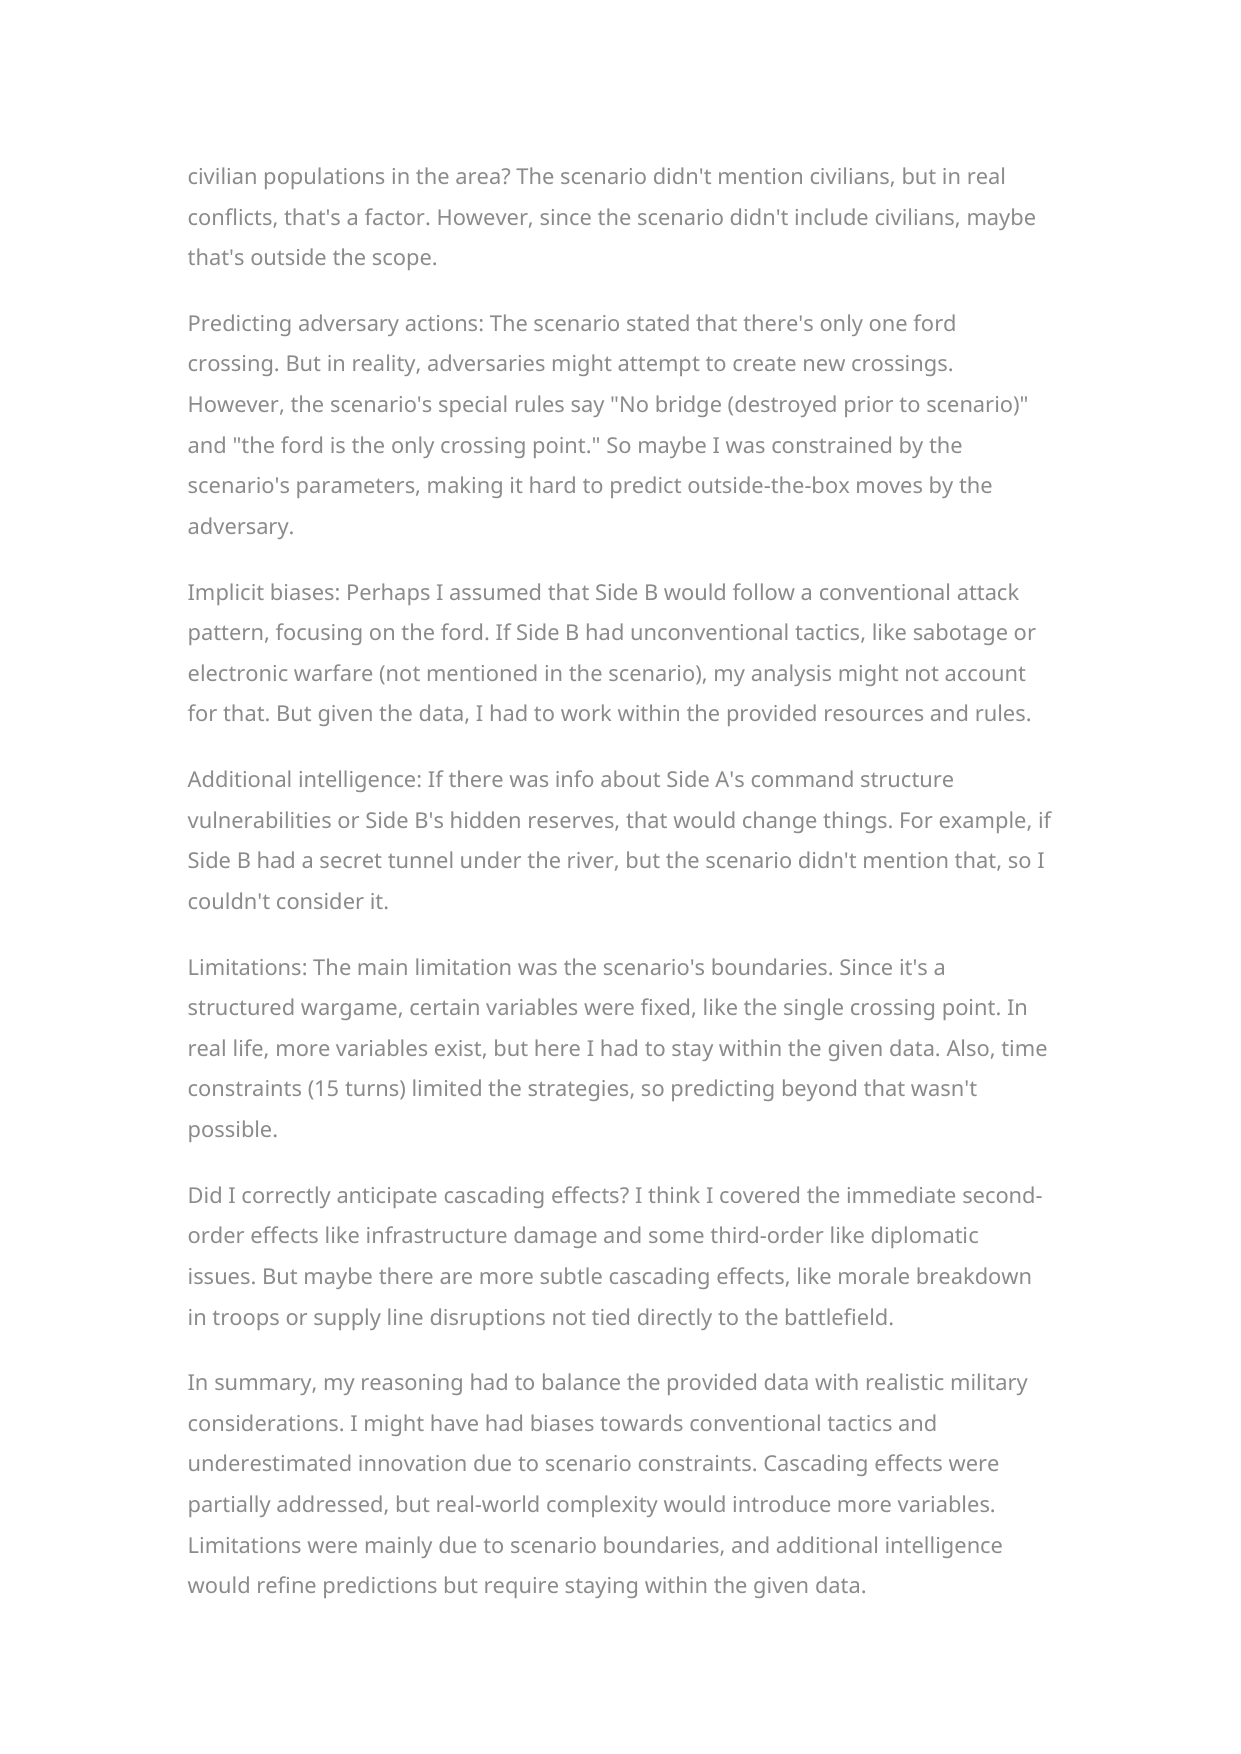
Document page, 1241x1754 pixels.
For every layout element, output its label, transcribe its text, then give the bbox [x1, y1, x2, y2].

text Additional intelligence: If there was info about Side A's command structure vulnerabilities or Side B's hidden reserves, that would change things. For example, if Side B had a secret tunnel under the river, but the scenario didn't mention that, so I couldn't consider it. [187, 753, 1053, 916]
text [187, 150, 1053, 272]
text In summary, my reasoning had to balance the provided data with realistic military considerations. I might have had biases towards conventional tactics and underestimated innovation due to scenario constraints. Cascading effects were partially addressed, but real-world complexity would introduce more variables. Limitations were mainly due to scenario boundaries, and additional intelligence would refine predictions but require staying within the given data. [187, 1356, 1053, 1600]
text Did I correctly anticipate cascading effects? I think I covered the immediate second-order effects like infrastructure damage and some third-order like diplomatic issues. But maybe there are more subtle cascading effects, like morale breakdown in troops or supply line disruptions not tied directly to the battlefield. [187, 1169, 1053, 1331]
text Implicit biases: Perhaps I assumed that Side B would follow a conventional attack pattern, focusing on the ford. If Side B had unconventional tactics, like sabotage or electronic warfare (not mentioned in the scenario), my analysis might not account for that. But given the data, I had to work within the provided resources and rules. [187, 566, 1053, 728]
text Predicting adversary actions: The scenario stated that there's only one ford crossing. But in reality, adversaries might attempt to create new crossings. However, the scenario's special rules say "No bridge (destroyed prior to scenario)" and "the ford is the only crossing point." So maybe I was constrained by the scenario's parameters, making it hard to predict outside-the-box moves by the adversary. [187, 297, 1053, 541]
text Limitations: The main limitation was the scenario's boundaries. Since it's a structured wargame, certain variables were fixed, like the single crossing point. In real life, more variables exist, but here I had to stay within the given data. Also, time constraints (15 turns) limited the strategies, so predicting beyond that wasn't possible. [187, 941, 1053, 1144]
